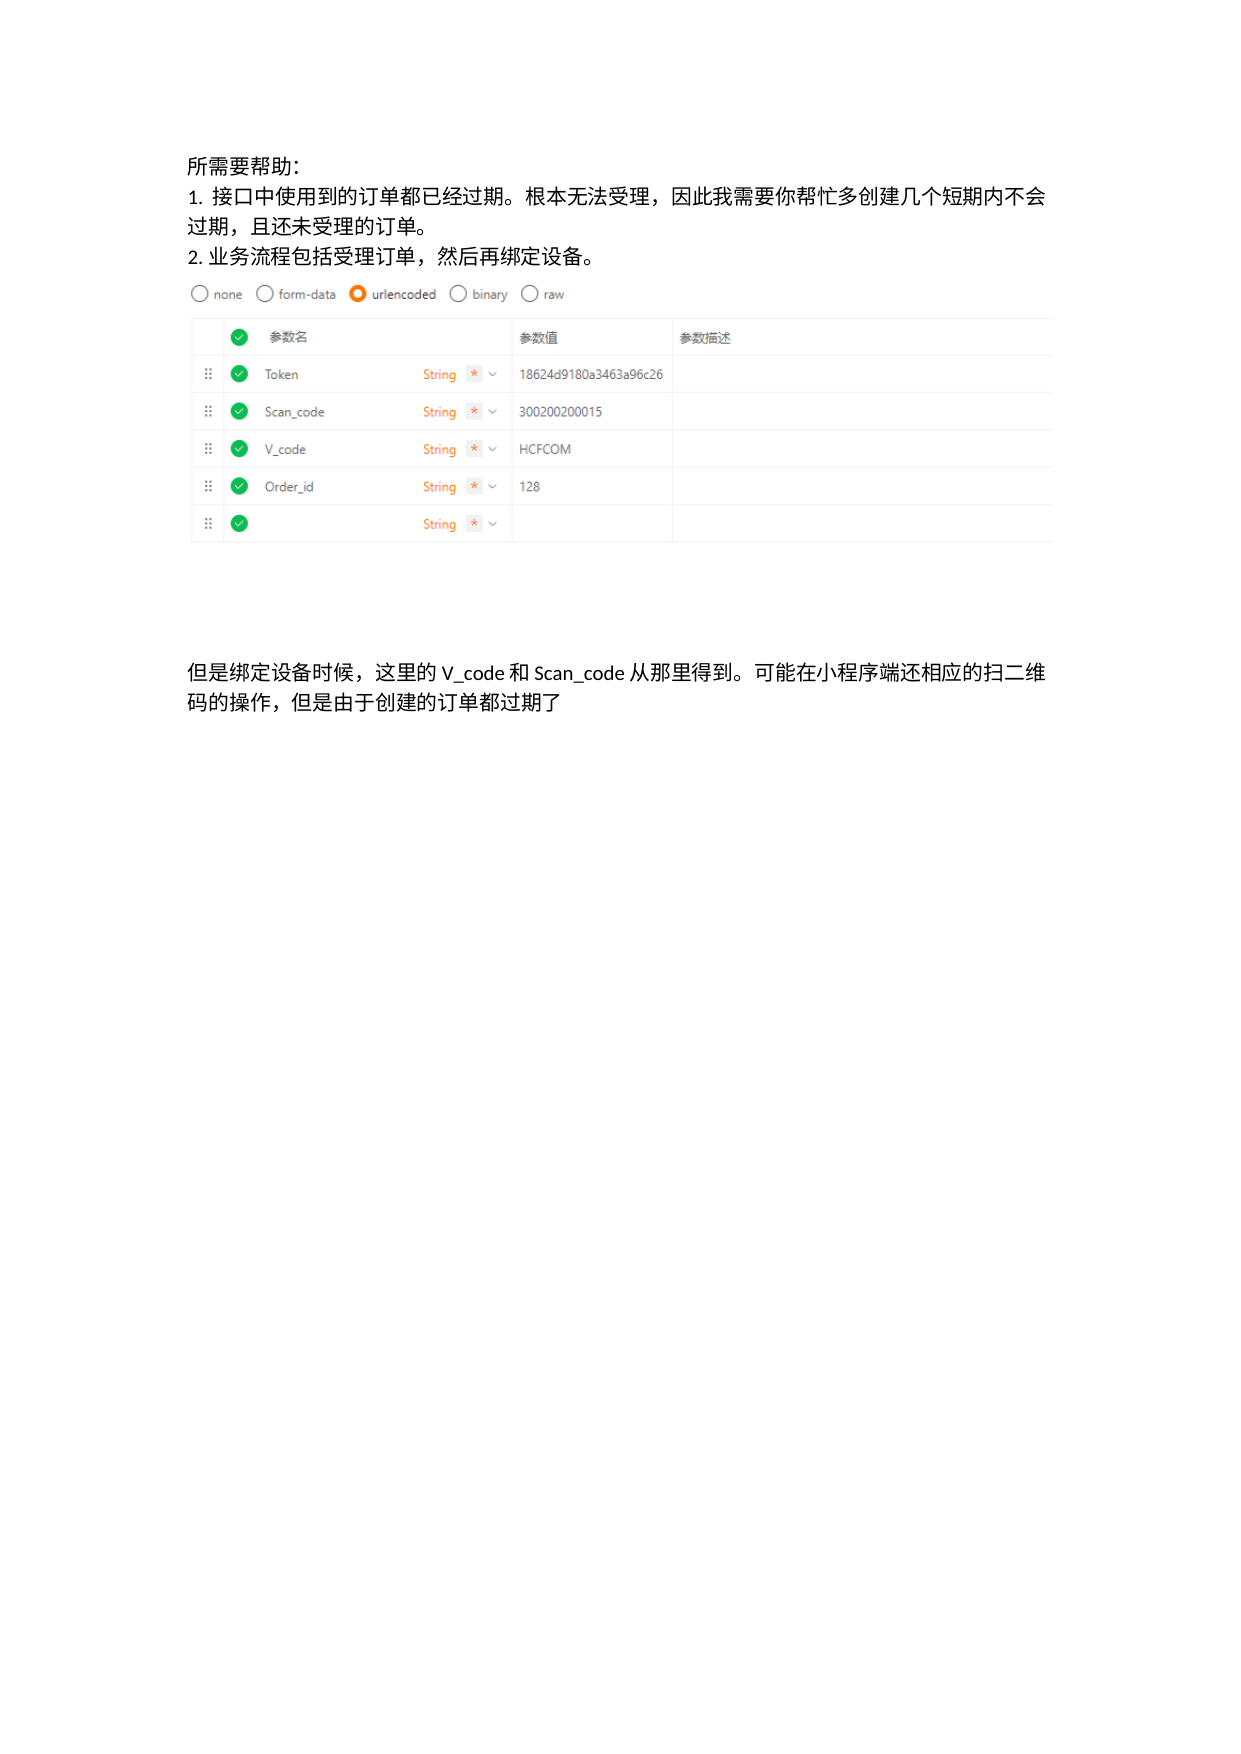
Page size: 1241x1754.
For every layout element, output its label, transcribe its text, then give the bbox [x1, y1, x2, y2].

list 所需要帮助： [187, 150, 1053, 180]
picture [187, 270, 1052, 656]
list 接口中使用到的订单都已经过期。根本无法受理，因此我需要你帮忙多创建几个短期内不会过期，且还未受理的订单。 [187, 180, 1053, 241]
list 业务流程包括受理订单，然后再绑定设备。 [187, 241, 1053, 271]
list 但是绑定设备时候，这里的V_code和Scan_code从那里得到。可能在小程序端还相应的扫二维码的操作，但是由于创建的订单都过期了 [187, 656, 1053, 716]
